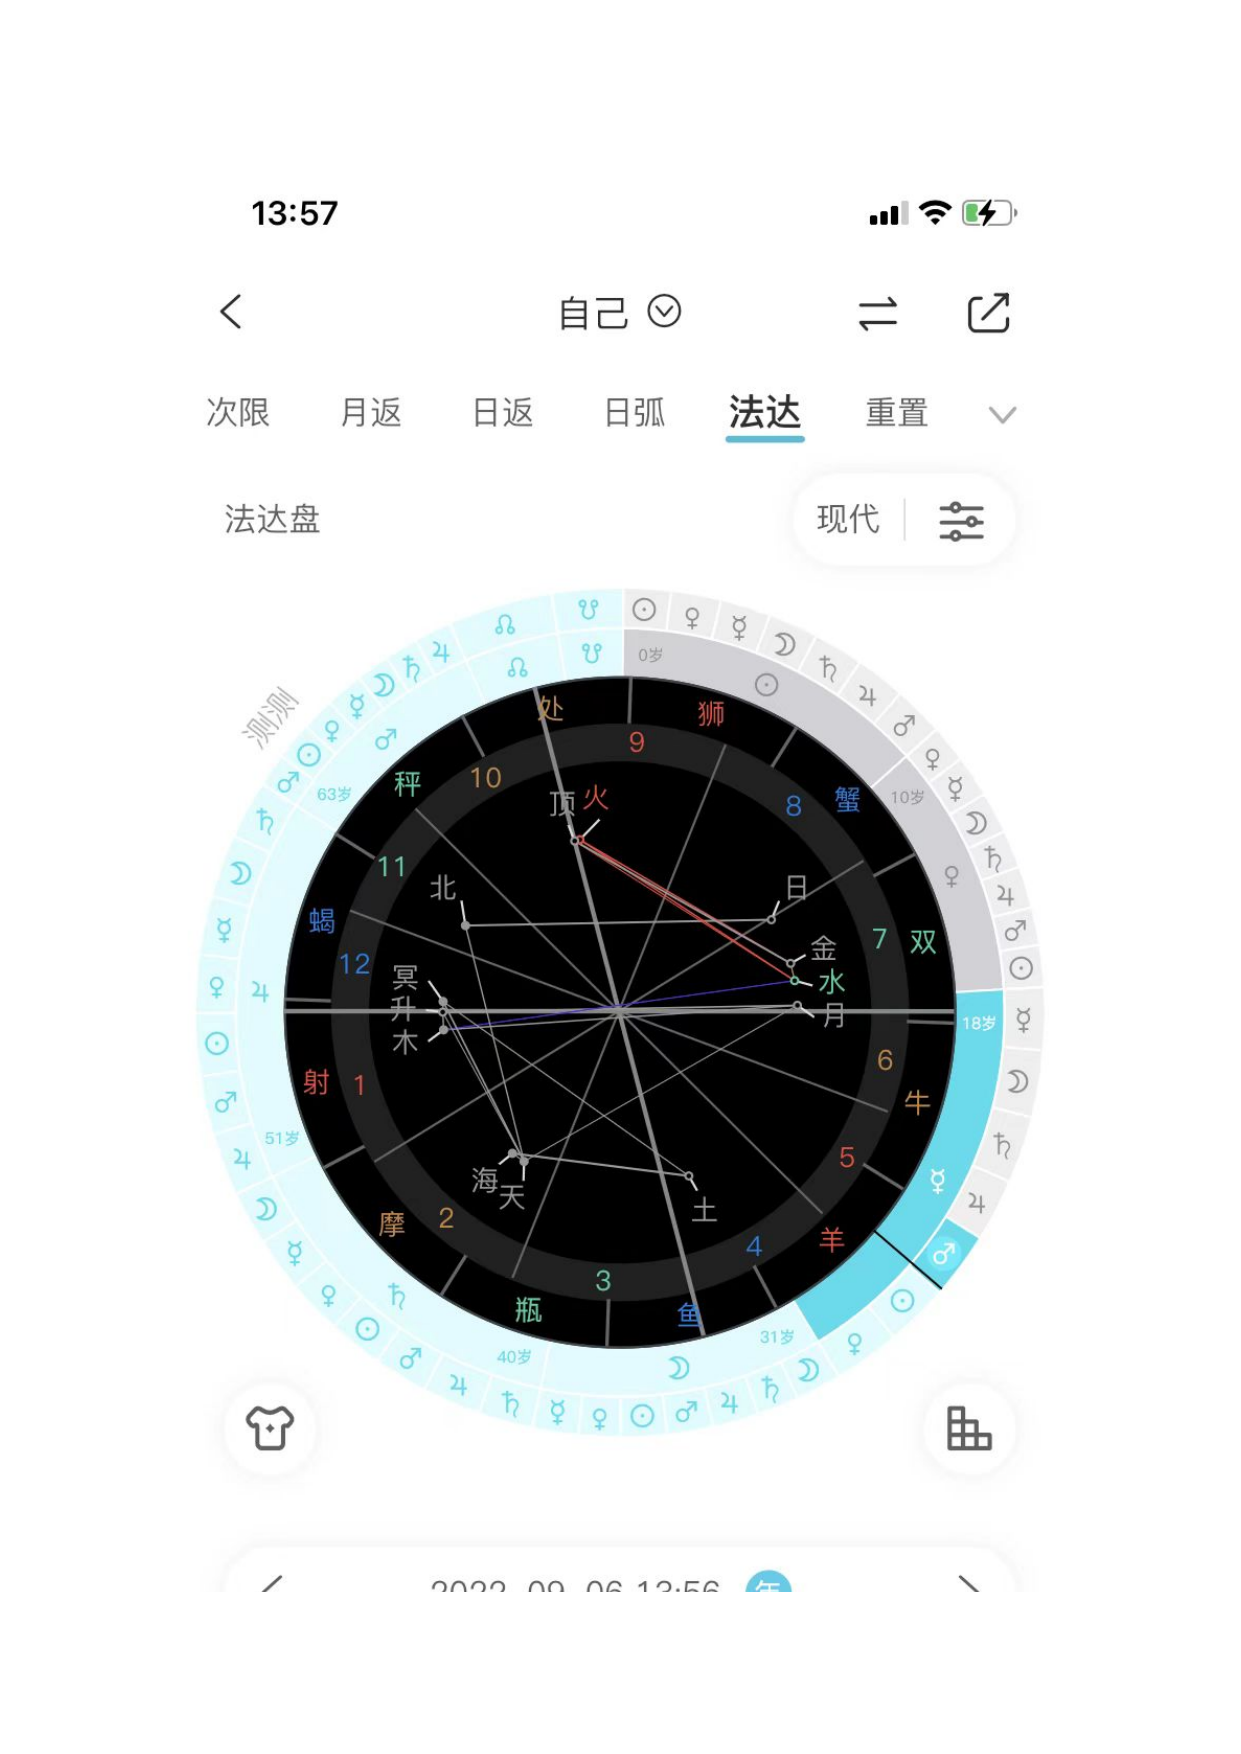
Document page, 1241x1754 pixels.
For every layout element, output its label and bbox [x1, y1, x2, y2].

picture [187, 162, 1053, 1592]
